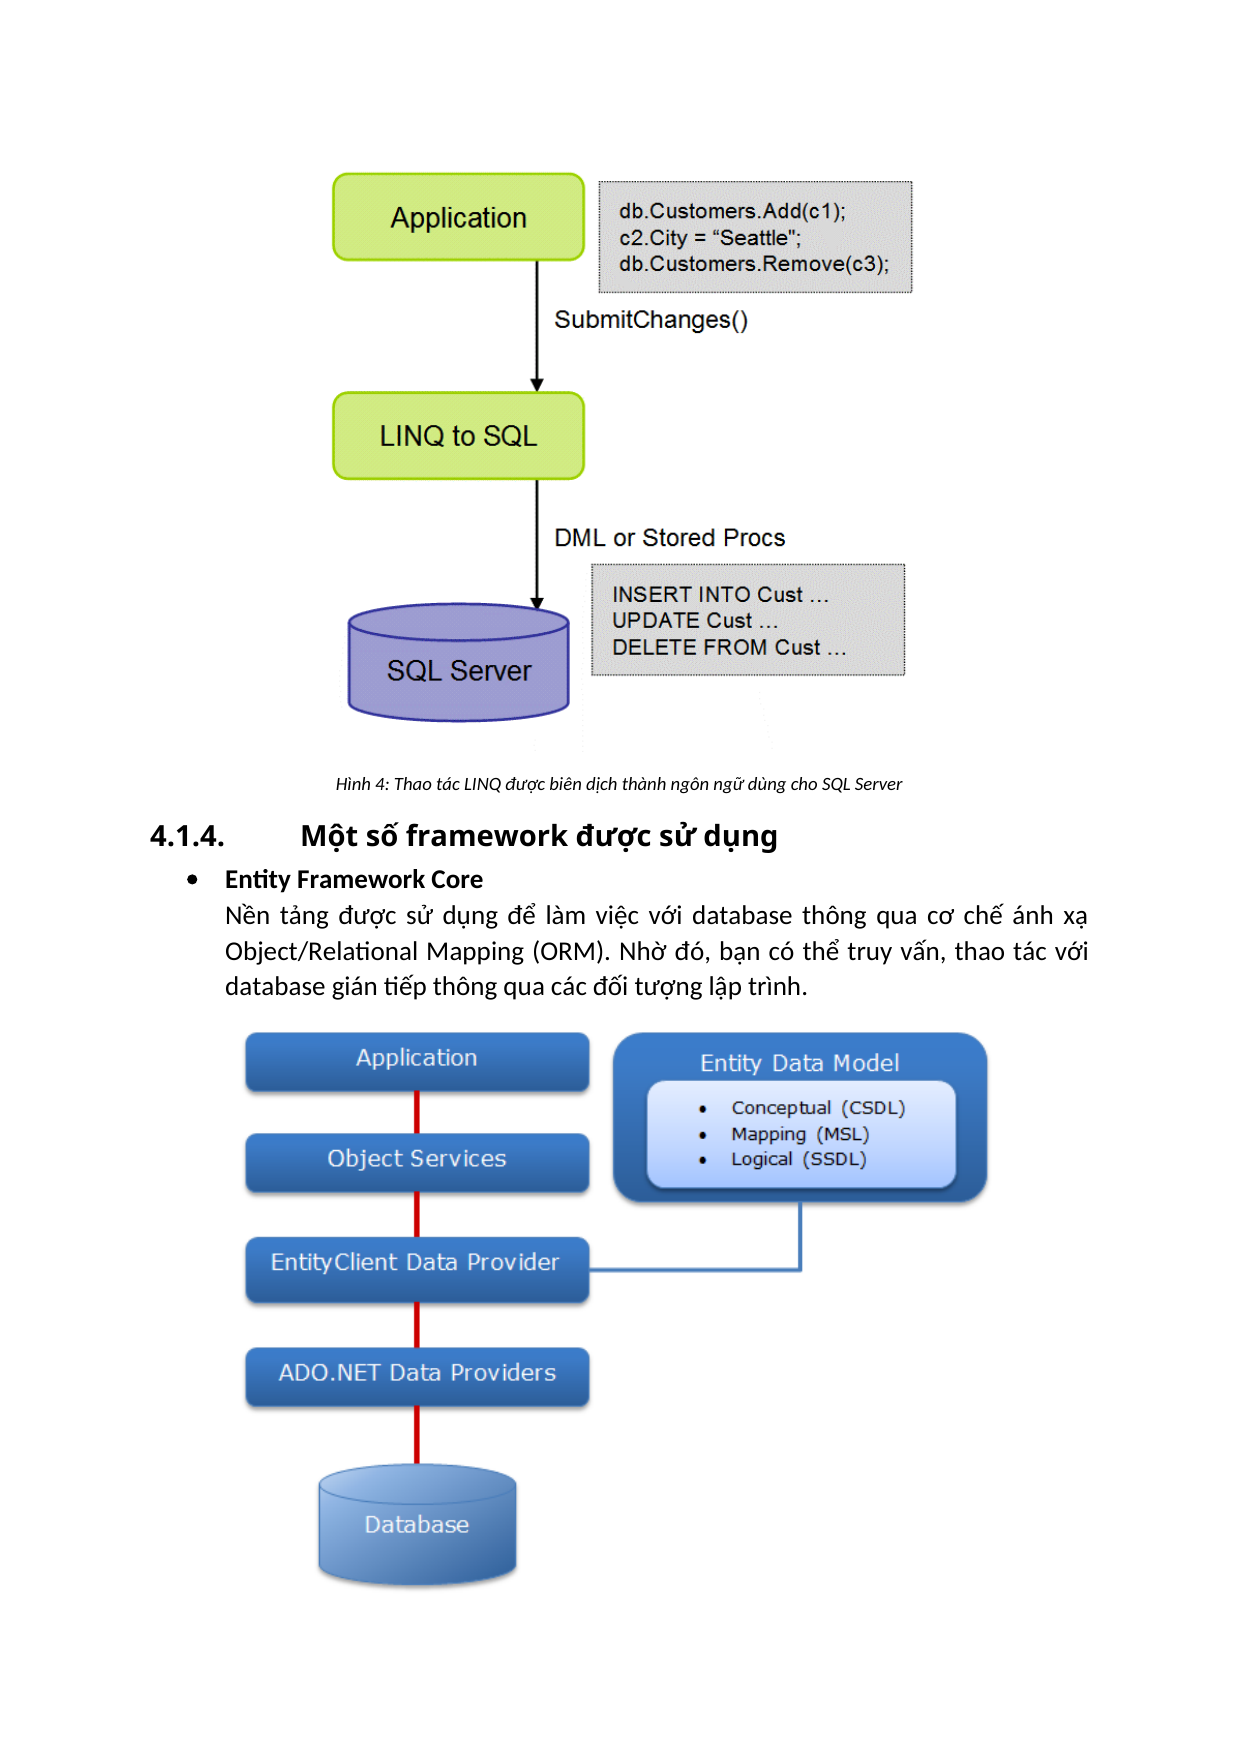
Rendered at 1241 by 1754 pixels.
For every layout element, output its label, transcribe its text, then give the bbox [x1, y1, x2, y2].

picture [306, 150, 935, 752]
subtitle Một số framework được sử dụng [150, 816, 1090, 855]
list Nền tảng được sử dụng để làm việc với database thông qua cơ chế ánh xạ Object/Relational Mapping (ORM). Nhờ đó, bạn có thể truy vấn, thao tác với database gián tiếp thông qua các đối tượng lập trình. [225, 898, 1090, 1003]
picture [225, 1005, 1011, 1606]
list Entity Framework Core [187, 863, 1090, 896]
